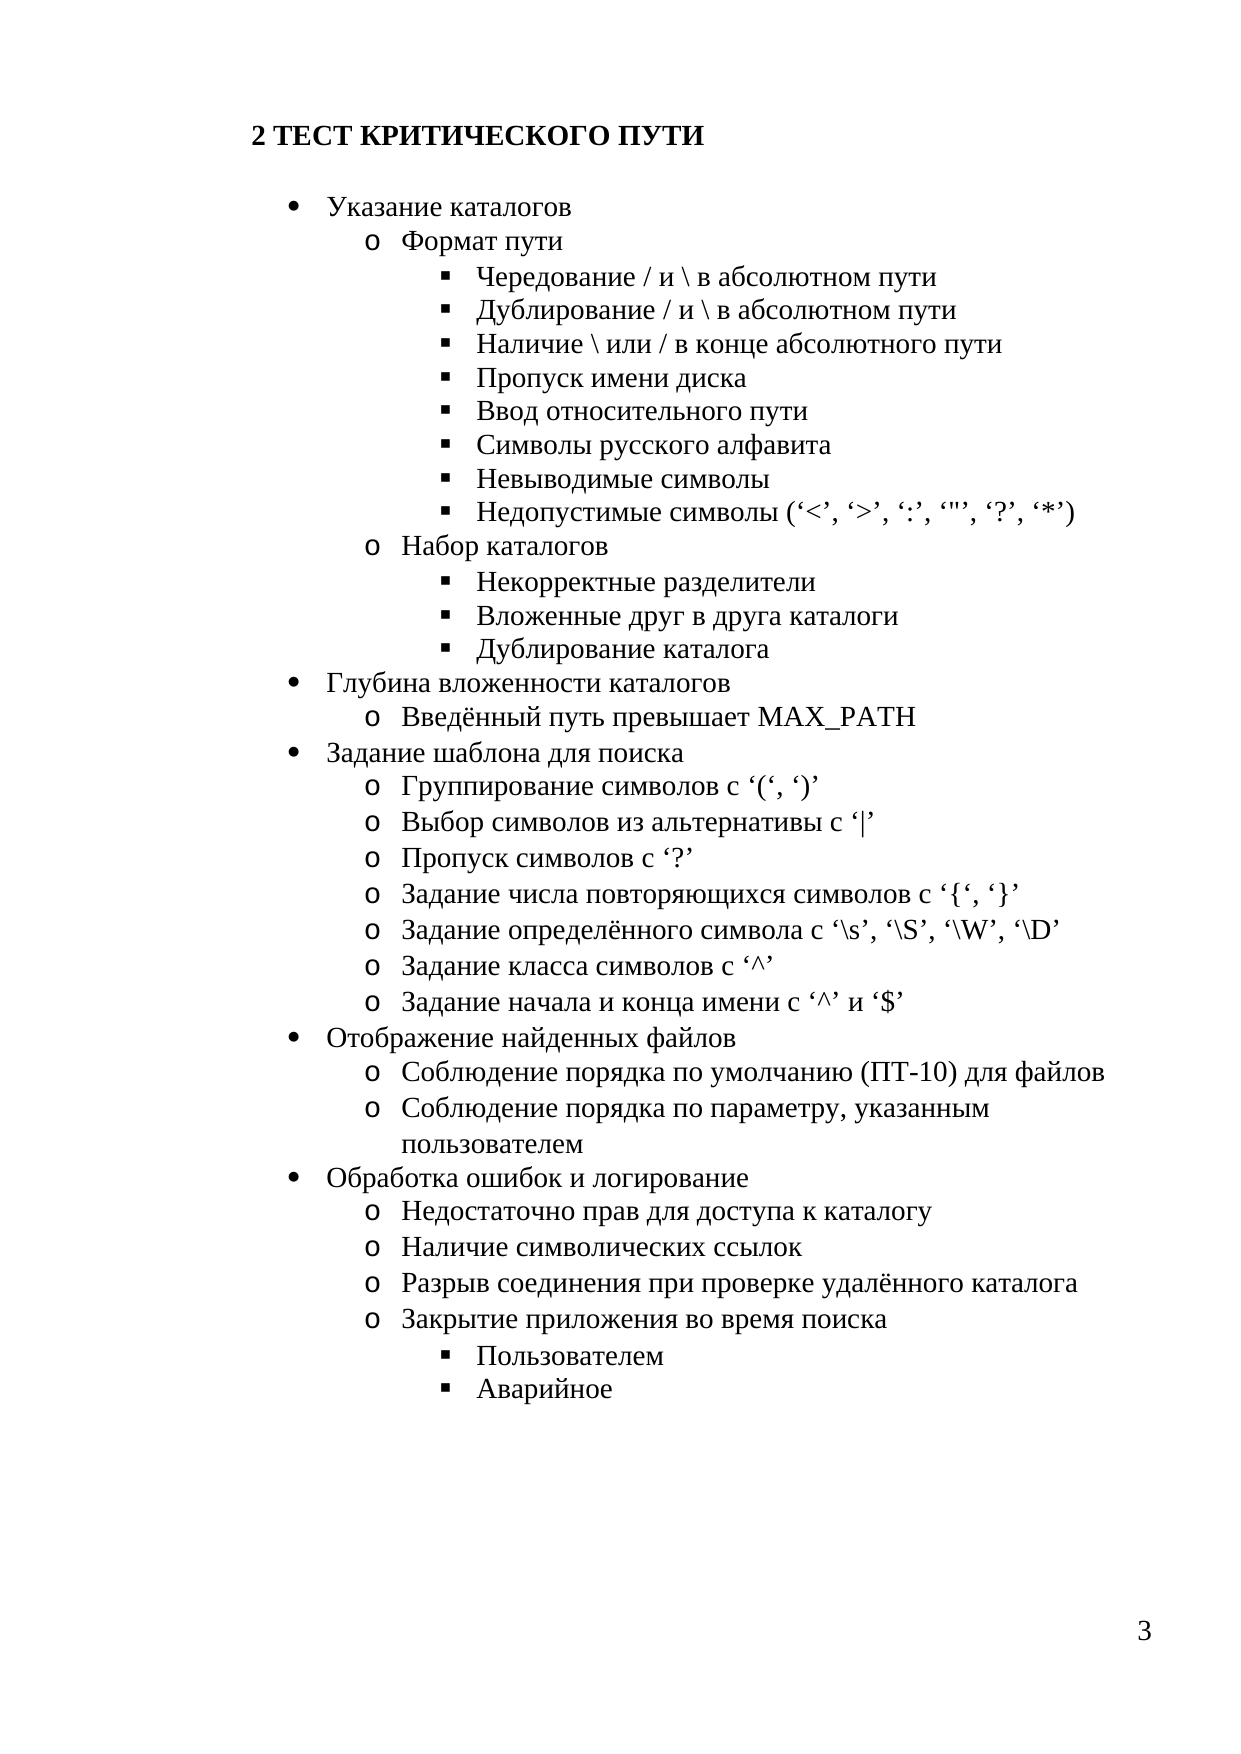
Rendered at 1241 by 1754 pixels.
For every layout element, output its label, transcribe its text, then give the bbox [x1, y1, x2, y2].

subtitle Тест критического пути [251, 118, 1152, 152]
list Дублирование каталога [438, 631, 1152, 665]
list Недопустимые символы (‘<’, ‘>’, ‘:’, ‘"’, ‘?’, ‘*’) [438, 494, 1152, 528]
list Разрыв соединения при проверке удалённого каталога [363, 1266, 1152, 1302]
list Наличие \ или / в конце абсолютного пути [438, 326, 1152, 360]
list Наличие символических ссылок [363, 1229, 1152, 1266]
list Пропуск символов с ‘?’ [363, 840, 1152, 876]
list Соблюдение порядка по умолчанию (ПТ-10) для файлов [363, 1054, 1152, 1090]
list Выбор символов из альтернативы с ‘|’ [363, 804, 1152, 840]
list Вложенные друг в друга каталоги [438, 598, 1152, 631]
list Глубина вложенности каталогов [288, 665, 1152, 699]
list Некорректные разделители [438, 564, 1152, 598]
list Задание определённого символа с ‘\s’, ‘\S’, ‘\W’, ‘\D’ [363, 912, 1152, 948]
list Задание начала и конца имени с ‘^’ и ‘$’ [363, 984, 1152, 1021]
list Задание класса символов с ‘^’ [363, 948, 1152, 984]
list Пользователем [438, 1338, 1152, 1371]
list Дублирование / и \ в абсолютном пути [438, 292, 1152, 326]
list Задание шаблона для поиска [288, 735, 1152, 768]
list Группирование символов с ‘(‘, ‘)’ [363, 768, 1152, 804]
list Невыводимые символы [438, 461, 1152, 494]
list Обработка ошибок и логирование [288, 1160, 1152, 1193]
list Соблюдение порядка по параметру, указанным пользователем [363, 1090, 1152, 1160]
list Задание числа повторяющихся символов с ‘{‘, ‘}’ [363, 876, 1152, 912]
list Формат пути [363, 223, 1152, 259]
list Символы русского алфавита [438, 427, 1152, 461]
list Чередование / и \ в абсолютном пути [438, 259, 1152, 292]
list Недостаточно прав для доступа к каталогу [363, 1193, 1152, 1229]
list Указание каталогов [288, 189, 1152, 223]
list Введённый путь превышает MAX_PATH [363, 699, 1152, 735]
list Закрытие приложения во время поиска [363, 1302, 1152, 1338]
list Ввод относительного пути [438, 393, 1152, 427]
list Пропуск имени диска [438, 360, 1152, 393]
list Аварийное [438, 1371, 1152, 1405]
list Набор каталогов [363, 528, 1152, 564]
list Отображение найденных файлов [288, 1021, 1152, 1054]
